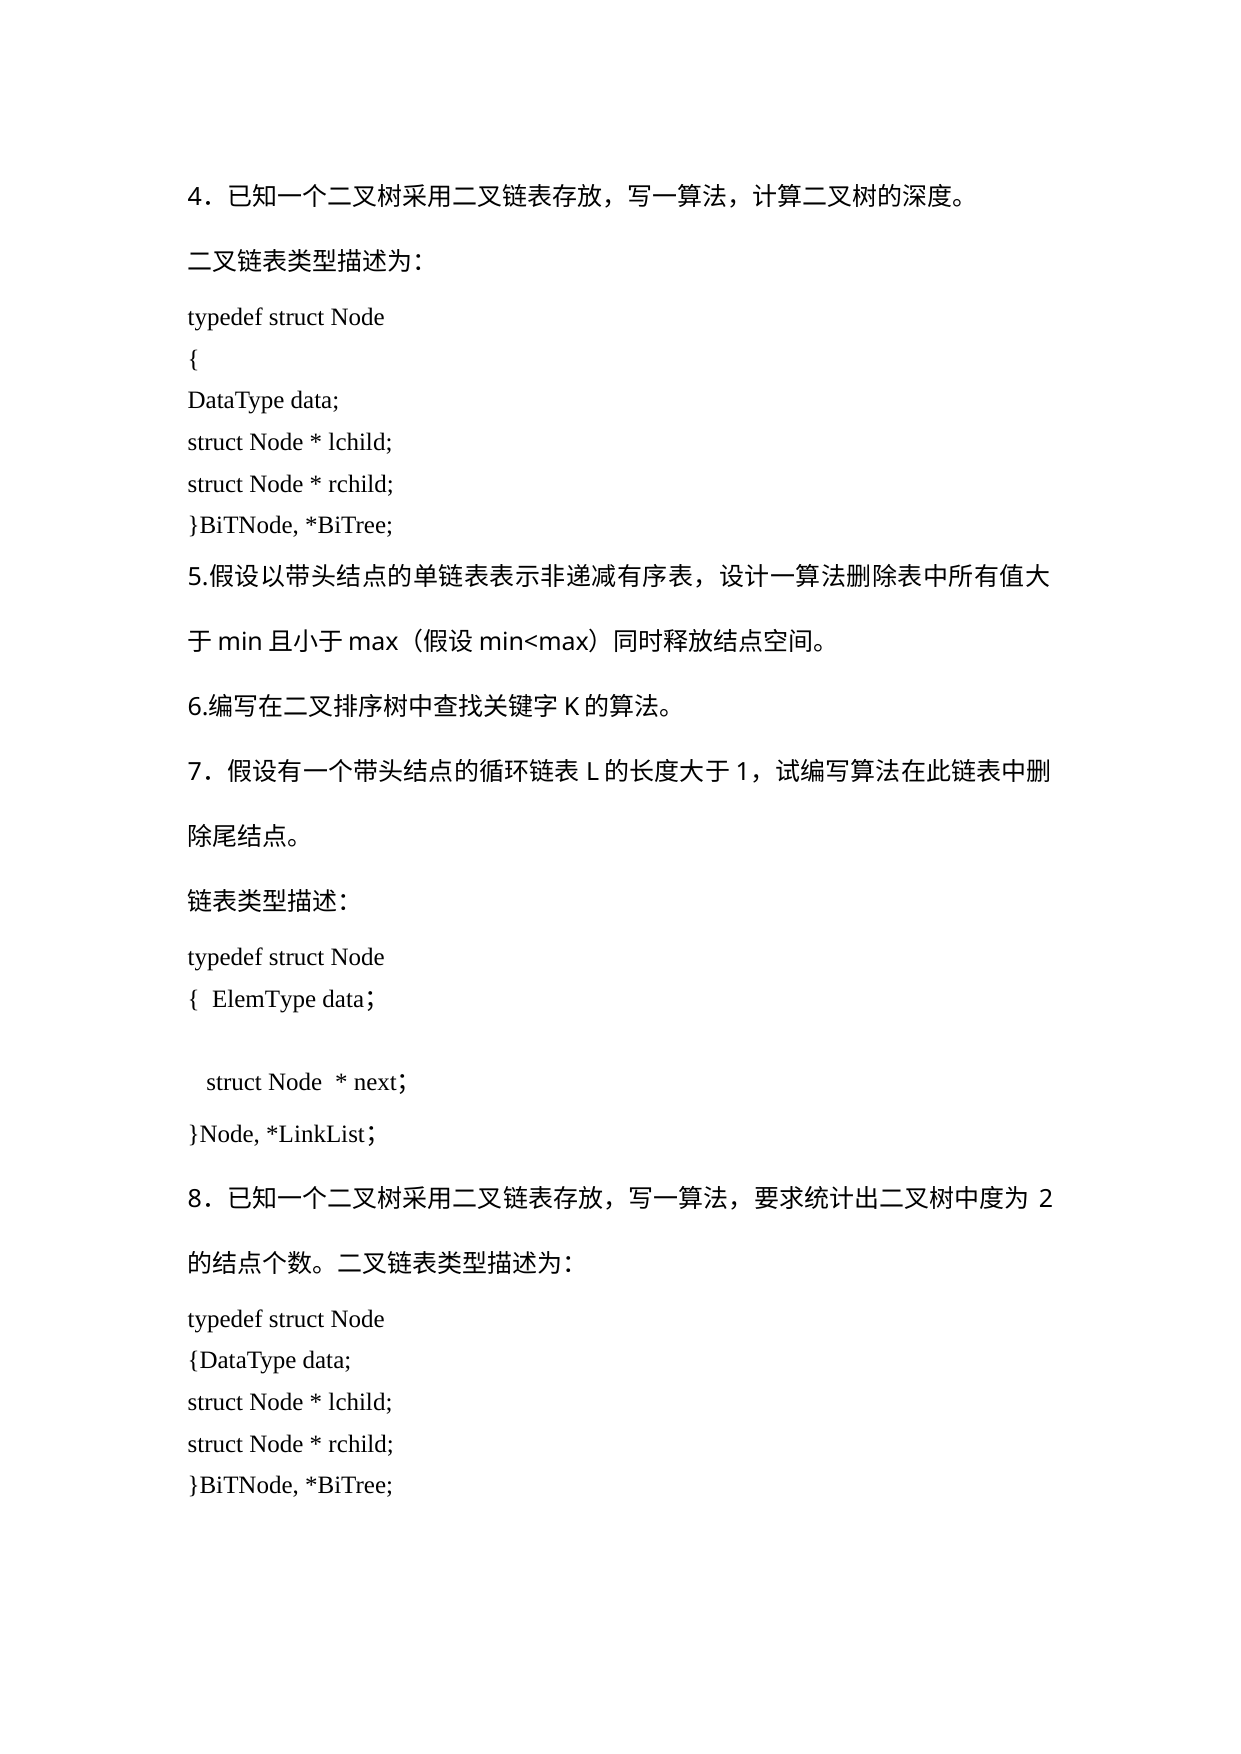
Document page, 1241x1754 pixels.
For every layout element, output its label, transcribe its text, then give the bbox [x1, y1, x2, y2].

text struct Node * next； [187, 1057, 1053, 1099]
text typedef struct Node [187, 932, 1053, 974]
text 链表类型描述： [187, 867, 1053, 932]
text 7．假设有一个带头结点的循环链表L的长度大于1，试编写算法在此链表中删除尾结点。 [187, 737, 1053, 867]
text struct Node * lchild; [187, 417, 1053, 459]
text 6.编写在二叉排序树中查找关键字K的算法。 [187, 672, 1053, 737]
text { [187, 334, 1053, 375]
text struct Node * rchild; [187, 459, 1053, 500]
text 二叉链表类型描述为： [187, 227, 1053, 292]
text typedef struct Node [187, 292, 1053, 334]
text 4．已知一个二叉树采用二叉链表存放，写一算法，计算二叉树的深度。 [187, 162, 1053, 227]
text struct Node * rchild; [187, 1419, 1053, 1460]
text typedef struct Node [187, 1294, 1053, 1335]
text {DataType data; [187, 1335, 1053, 1377]
text DataType data; [187, 375, 1053, 417]
text }BiTNode, *BiTree; [187, 1460, 1053, 1502]
text struct Node * lchild; [187, 1377, 1053, 1419]
text 8．已知一个二叉树采用二叉链表存放，写一算法，要求统计出二叉树中度为2的结点个数。二叉链表类型描述为： [187, 1164, 1053, 1294]
text 5.假设以带头结点的单链表表示非递减有序表，设计一算法删除表中所有值大于min且小于max（假设min<max）同时释放结点空间。 [187, 542, 1053, 672]
text }BiTNode, *BiTree; [187, 500, 1053, 542]
text { ElemType data； [187, 974, 1053, 1015]
text }Node, *LinkList； [187, 1099, 1053, 1164]
